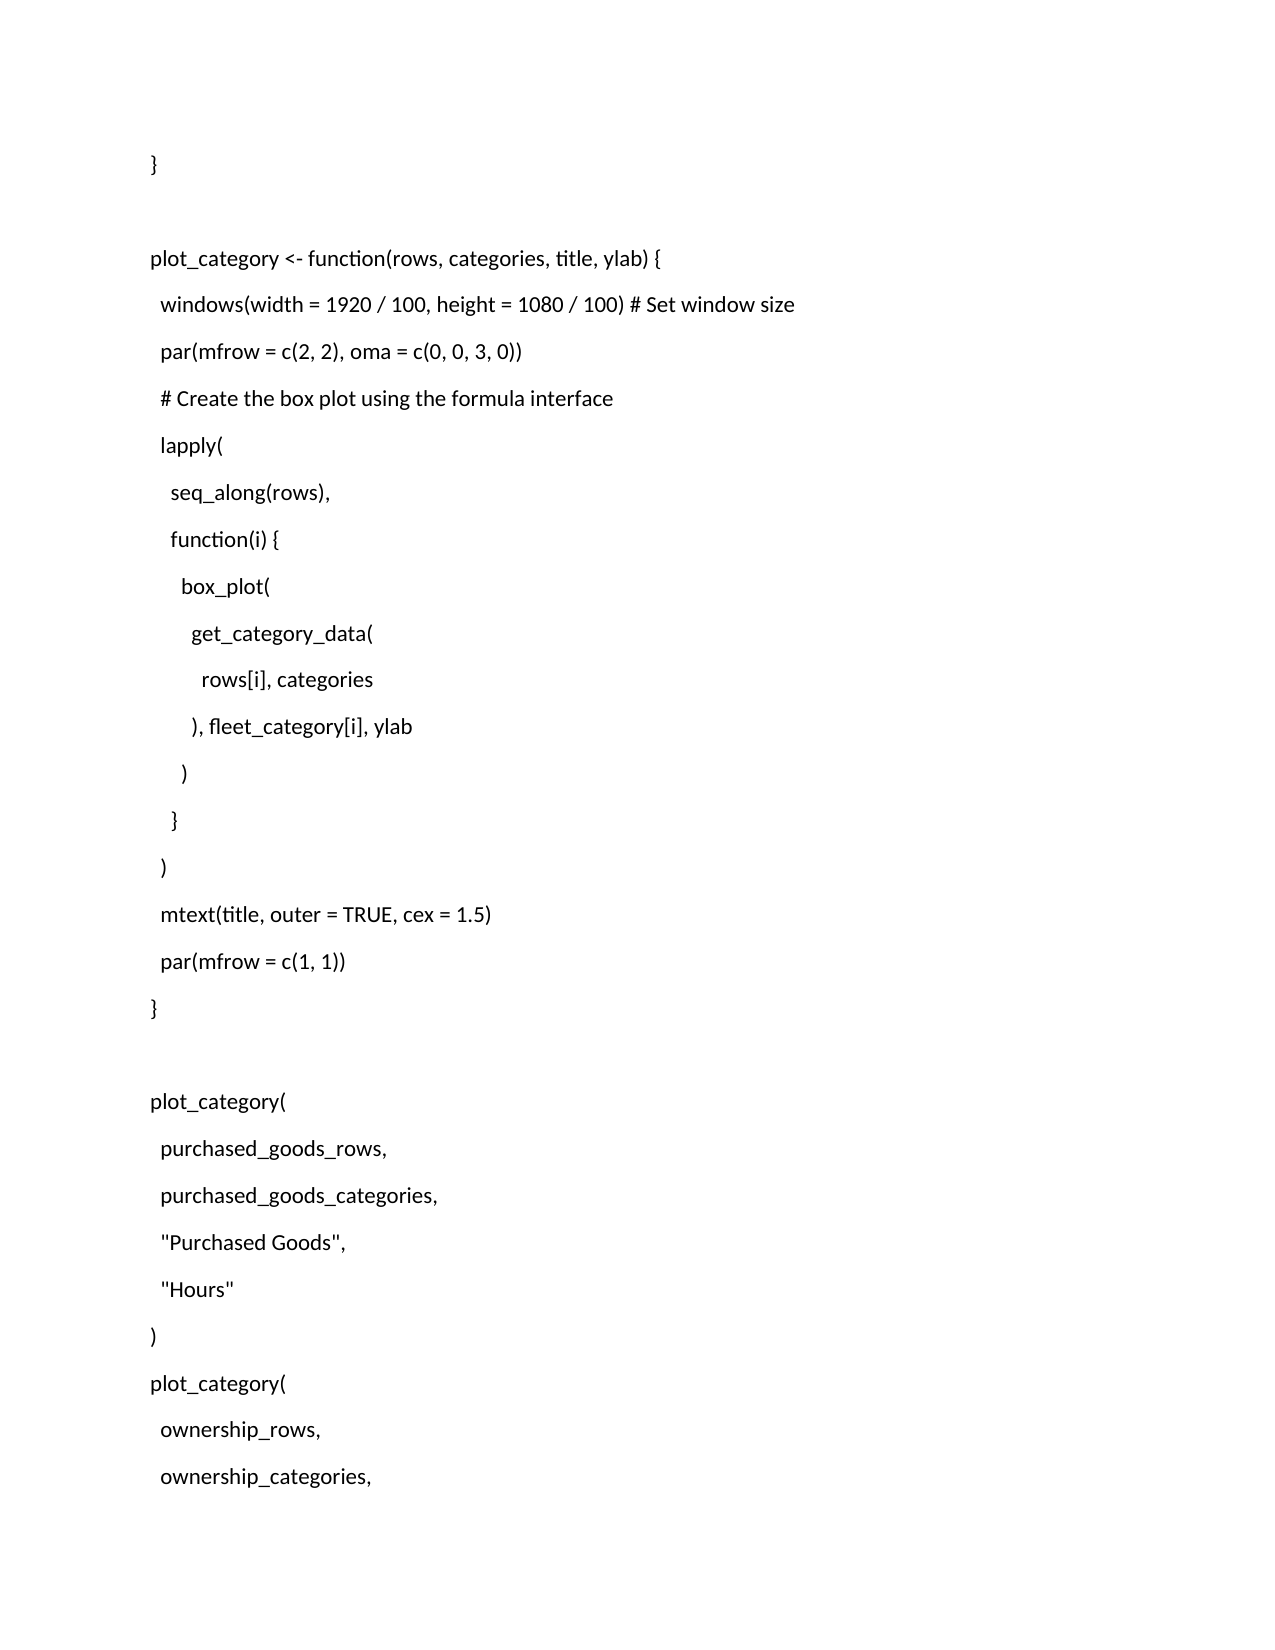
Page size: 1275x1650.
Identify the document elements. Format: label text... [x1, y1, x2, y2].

text ownership_categories, [150, 1462, 1125, 1491]
text par(mfrow = c(1, 1)) [150, 947, 1125, 975]
text "Purchased Goods", [150, 1228, 1125, 1256]
text } [150, 994, 1125, 1022]
text purchased_goods_categories, [150, 1181, 1125, 1209]
text windows(width = 1920 / 100, height = 1080 / 100) # Set window size [150, 291, 1125, 319]
text plot_category <- function(rows, categories, title, ylab) { [150, 244, 1125, 272]
text function(i) { [150, 525, 1125, 553]
text mtext(title, outer = TRUE, cex = 1.5) [150, 900, 1125, 928]
text get_category_data( [150, 619, 1125, 647]
text box_plot( [150, 572, 1125, 600]
text ), fleet_category[i], ylab [150, 712, 1125, 741]
text ownership_rows, [150, 1416, 1125, 1444]
text # Create the box plot using the formula interface [150, 384, 1125, 412]
text "Hours" [150, 1275, 1125, 1303]
text ) [150, 759, 1125, 787]
text ) [150, 1322, 1125, 1350]
text rows[i], categories [150, 666, 1125, 694]
text ) [150, 853, 1125, 881]
text } [150, 150, 1125, 178]
text } [150, 806, 1125, 834]
text plot_category( [150, 1369, 1125, 1397]
text purchased_goods_rows, [150, 1134, 1125, 1162]
text plot_category( [150, 1087, 1125, 1116]
text seq_along(rows), [150, 478, 1125, 506]
text par(mfrow = c(2, 2), oma = c(0, 0, 3, 0)) [150, 337, 1125, 366]
text lapply( [150, 431, 1125, 459]
